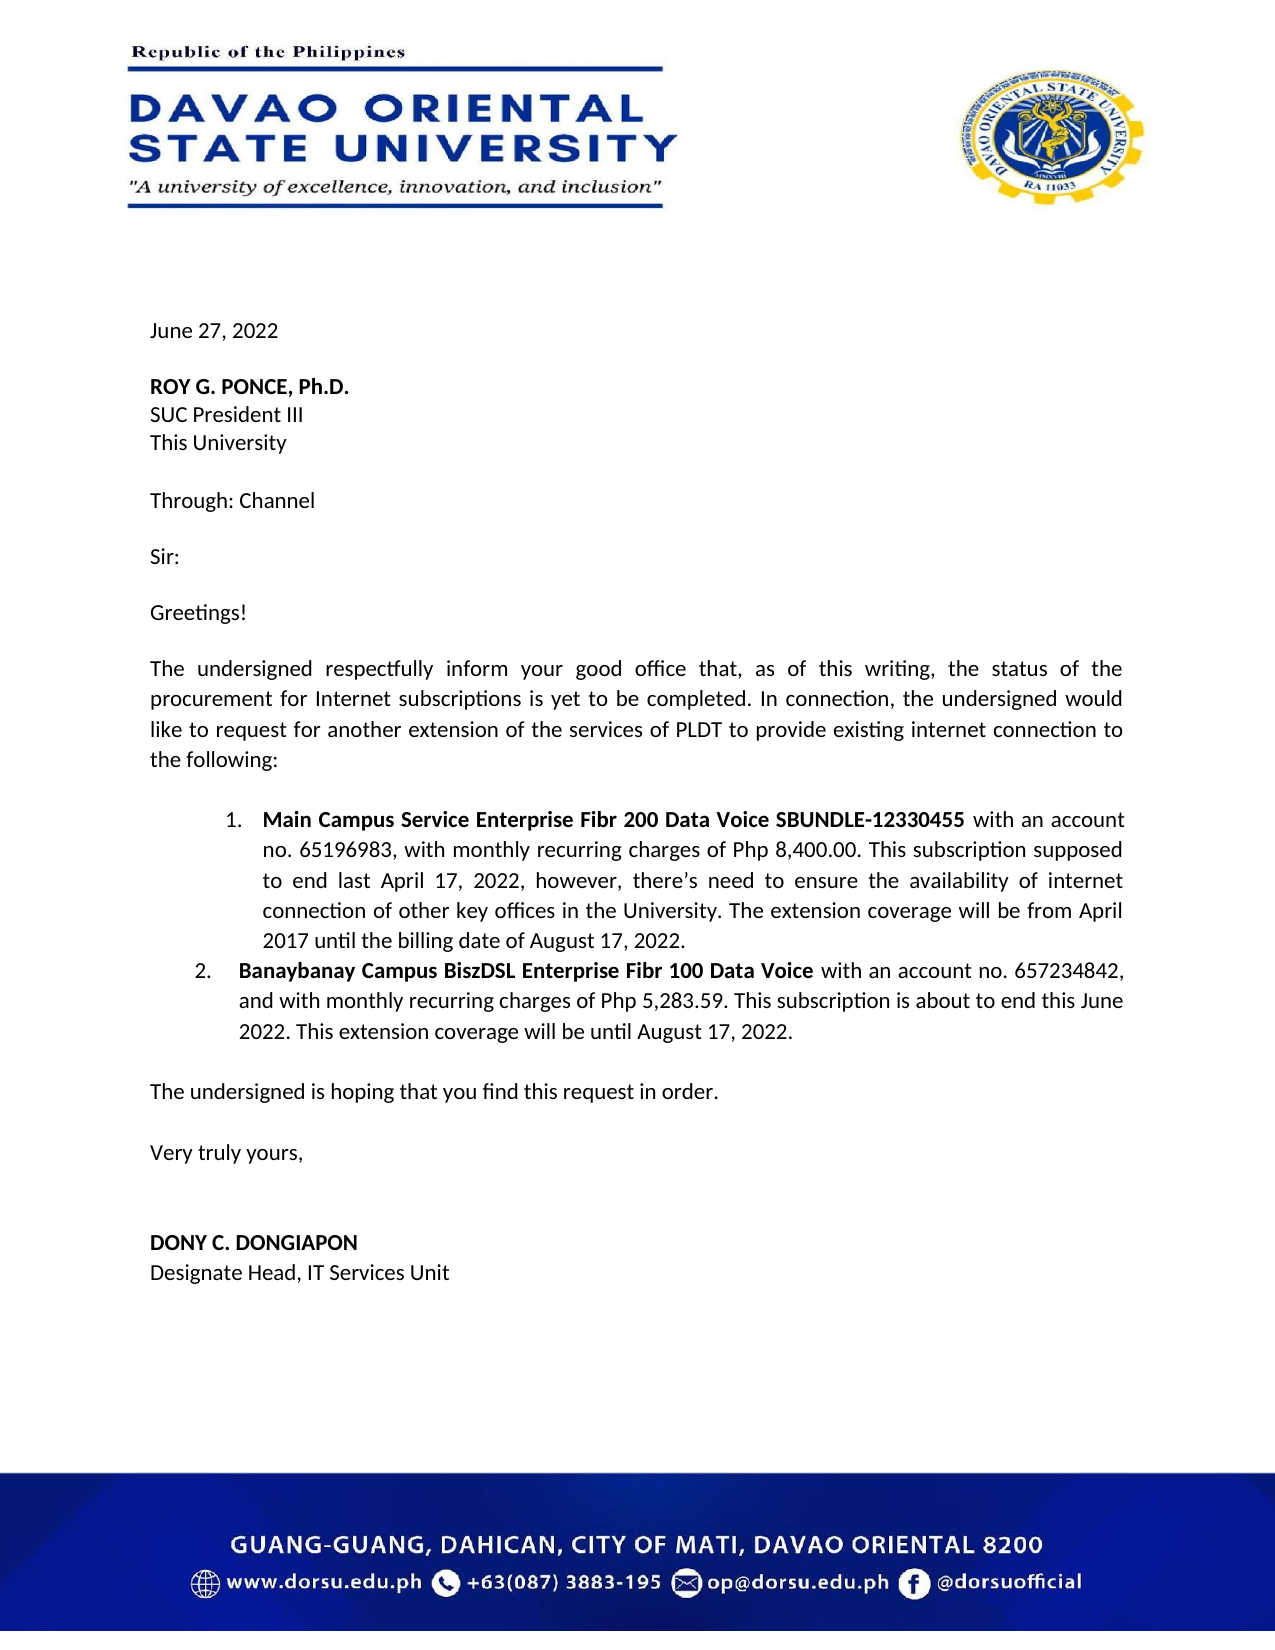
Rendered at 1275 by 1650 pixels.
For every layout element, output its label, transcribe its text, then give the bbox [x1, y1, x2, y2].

text June 27, 2022 [150, 316, 1125, 344]
list Banaybanay Campus BiszDSL Enterprise Fibr 100 Data Voice with an account no. 657234842, and with monthly recurring charges of Php 5,283.59. This subscription is about to end this June 2022. This extension coverage will be until August 17, 2022. [194, 956, 1125, 1045]
text Designate Head, IT Services Unit [150, 1258, 1125, 1286]
text The undersigned respectfully inform your good office that, as of this writing, the status of the procurement for Internet subscriptions is yet to be completed. In connection, the undersigned would like to request for another extension of the services of PLDT to provide existing internet connection to the following: [150, 654, 1125, 773]
text Greetings! [150, 598, 1125, 626]
list Main Campus Service Enterprise Fibr 200 Data Voice SBUNDLE-12330455 with an account no. 65196983, with monthly recurring charges of Php 8,400.00. This subscription supposed to end last April 17, 2022, however, there’s need to ensure the availability of internet connection of other key offices in the University. The extension coverage will be from April 2017 until the billing date of August 17, 2022. [225, 805, 1125, 954]
text Very truly yours, [150, 1138, 1125, 1166]
text SUC President III [150, 400, 1125, 428]
picture [0, 1469, 1275, 1631]
text ROY G. PONCE, Ph.D. [150, 372, 1125, 400]
text This University [150, 428, 1125, 456]
text The undersigned is hoping that you find this request in order. [150, 1077, 1125, 1105]
text Through: Channel [150, 486, 1125, 514]
text DONY C. DONGIAPON [150, 1228, 1125, 1256]
picture [107, 29, 1172, 220]
text Sir: [150, 542, 1125, 570]
